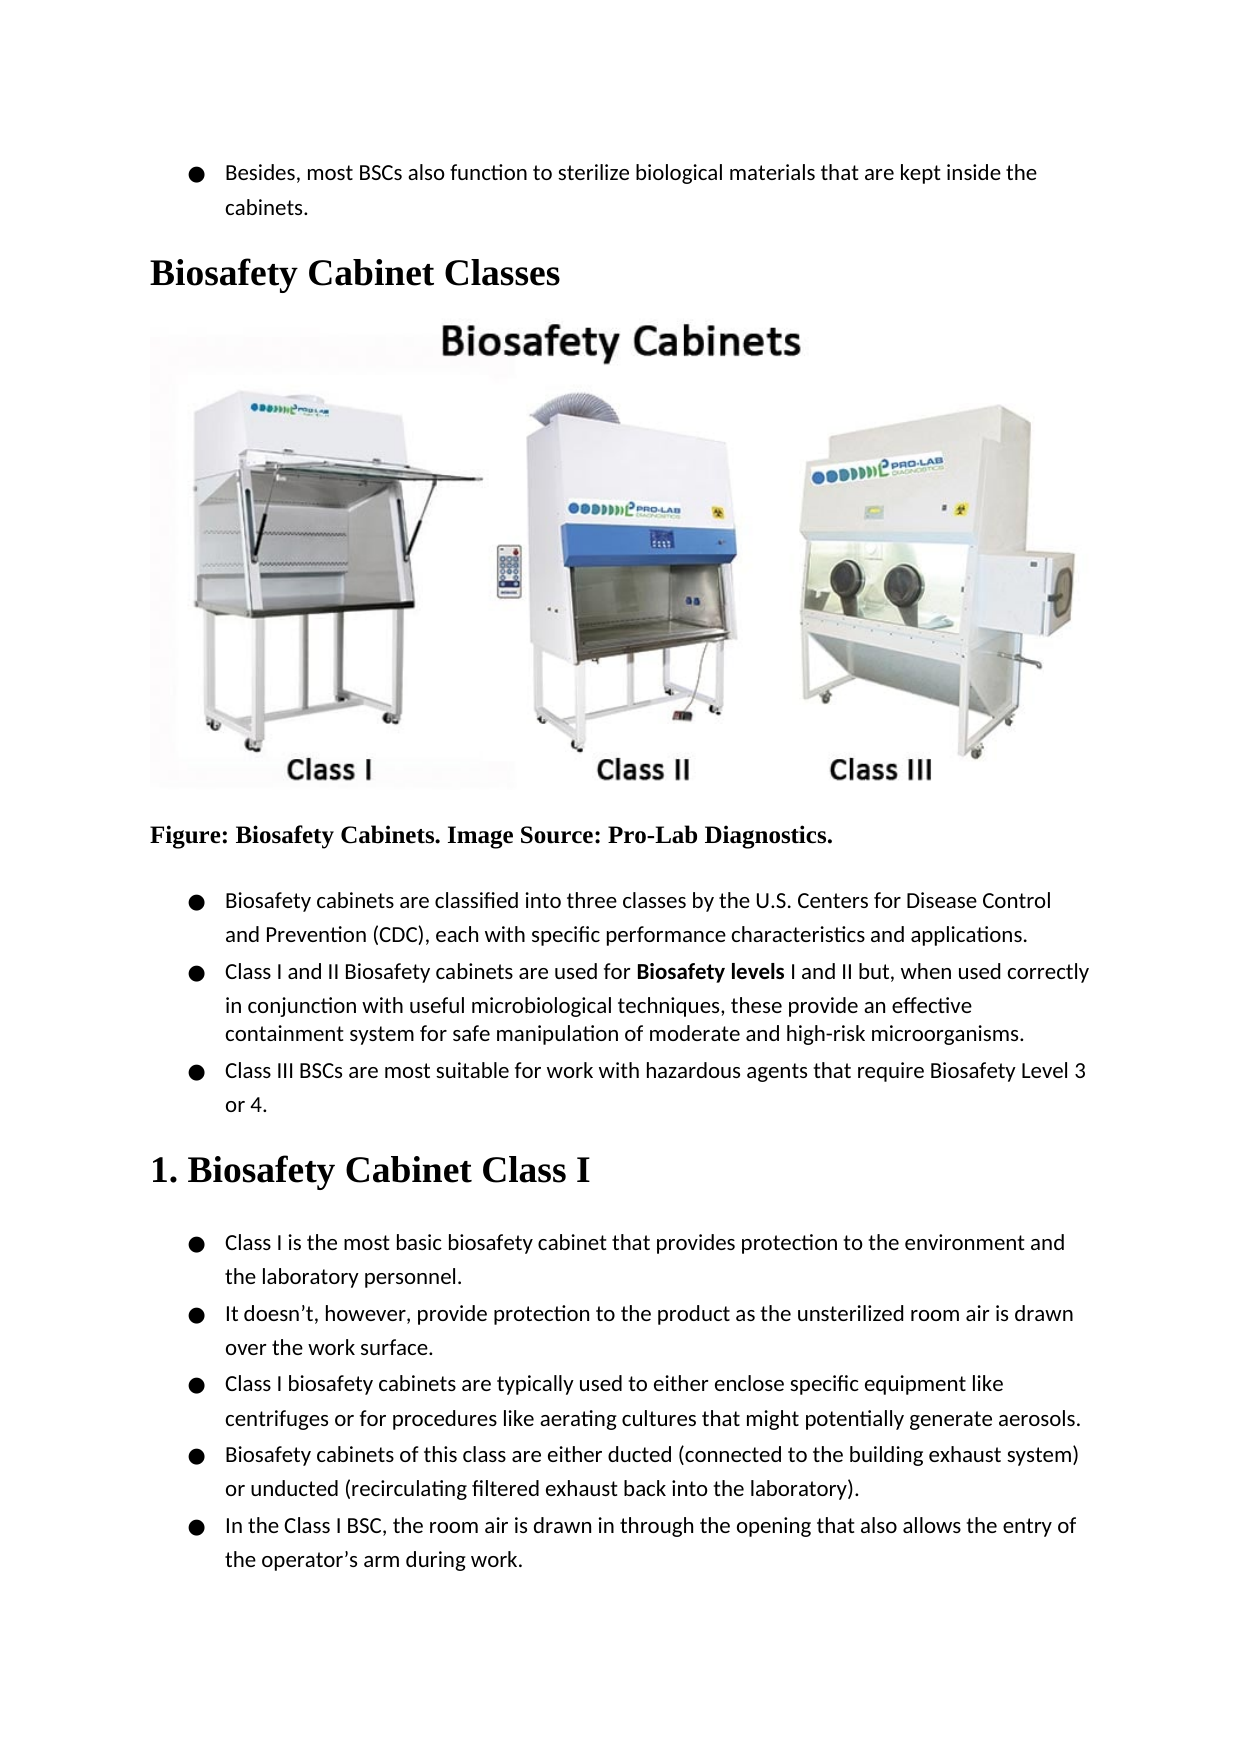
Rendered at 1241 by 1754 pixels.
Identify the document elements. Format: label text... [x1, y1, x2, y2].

list Class I biosafety cabinets are typically used to either enclose specific equipment like centrifuges or for procedures like aerating cultures that might potentially generate aerosols. [187, 1361, 1090, 1432]
text Figure: Biosafety Cabinets. Image Source: Pro-Lab Diagnostics. [150, 820, 1090, 849]
list In the Class I BSC, the room air is drawn in through the opening that also allows the entry of the operator’s arm during work. [187, 1502, 1090, 1573]
list Class III BSCs are most suitable for work with hazardous agents that require Biosafety Level 3 or 4. [187, 1047, 1090, 1118]
subtitle 1. Biosafety Cabinet Class I [150, 1147, 1090, 1190]
list Class I is the most basic biosafety cabinet that provides protection to the environment and the laboratory personnel. [187, 1219, 1090, 1290]
list Biosafety cabinets of this class are either ducted (connected to the building exhaust system) or unducted (recirculating filtered exhaust back into the laboratory). [187, 1432, 1090, 1502]
list Class I and II Biosafety cabinets are used for Biosafety levels I and II but, when used correctly in conjunction with useful microbiological techniques, these provide an effective containment system for safe manipulation of moderate and high-risk microorganisms. [187, 949, 1090, 1047]
list Biosafety cabinets are classified into three classes by the U.S. Centers for Disease Control and Prevention (CDC), each with specific performance characteristics and applications. [187, 878, 1090, 949]
list It doesn’t, however, provide protection to the product as the unsterilized room air is drawn over the work surface. [187, 1290, 1090, 1361]
list Besides, most BSCs also function to sterilize biological materials that are kept inside the cabinets. [187, 150, 1090, 221]
picture [150, 309, 1091, 804]
subtitle Biosafety Cabinet Classes [150, 250, 1090, 293]
